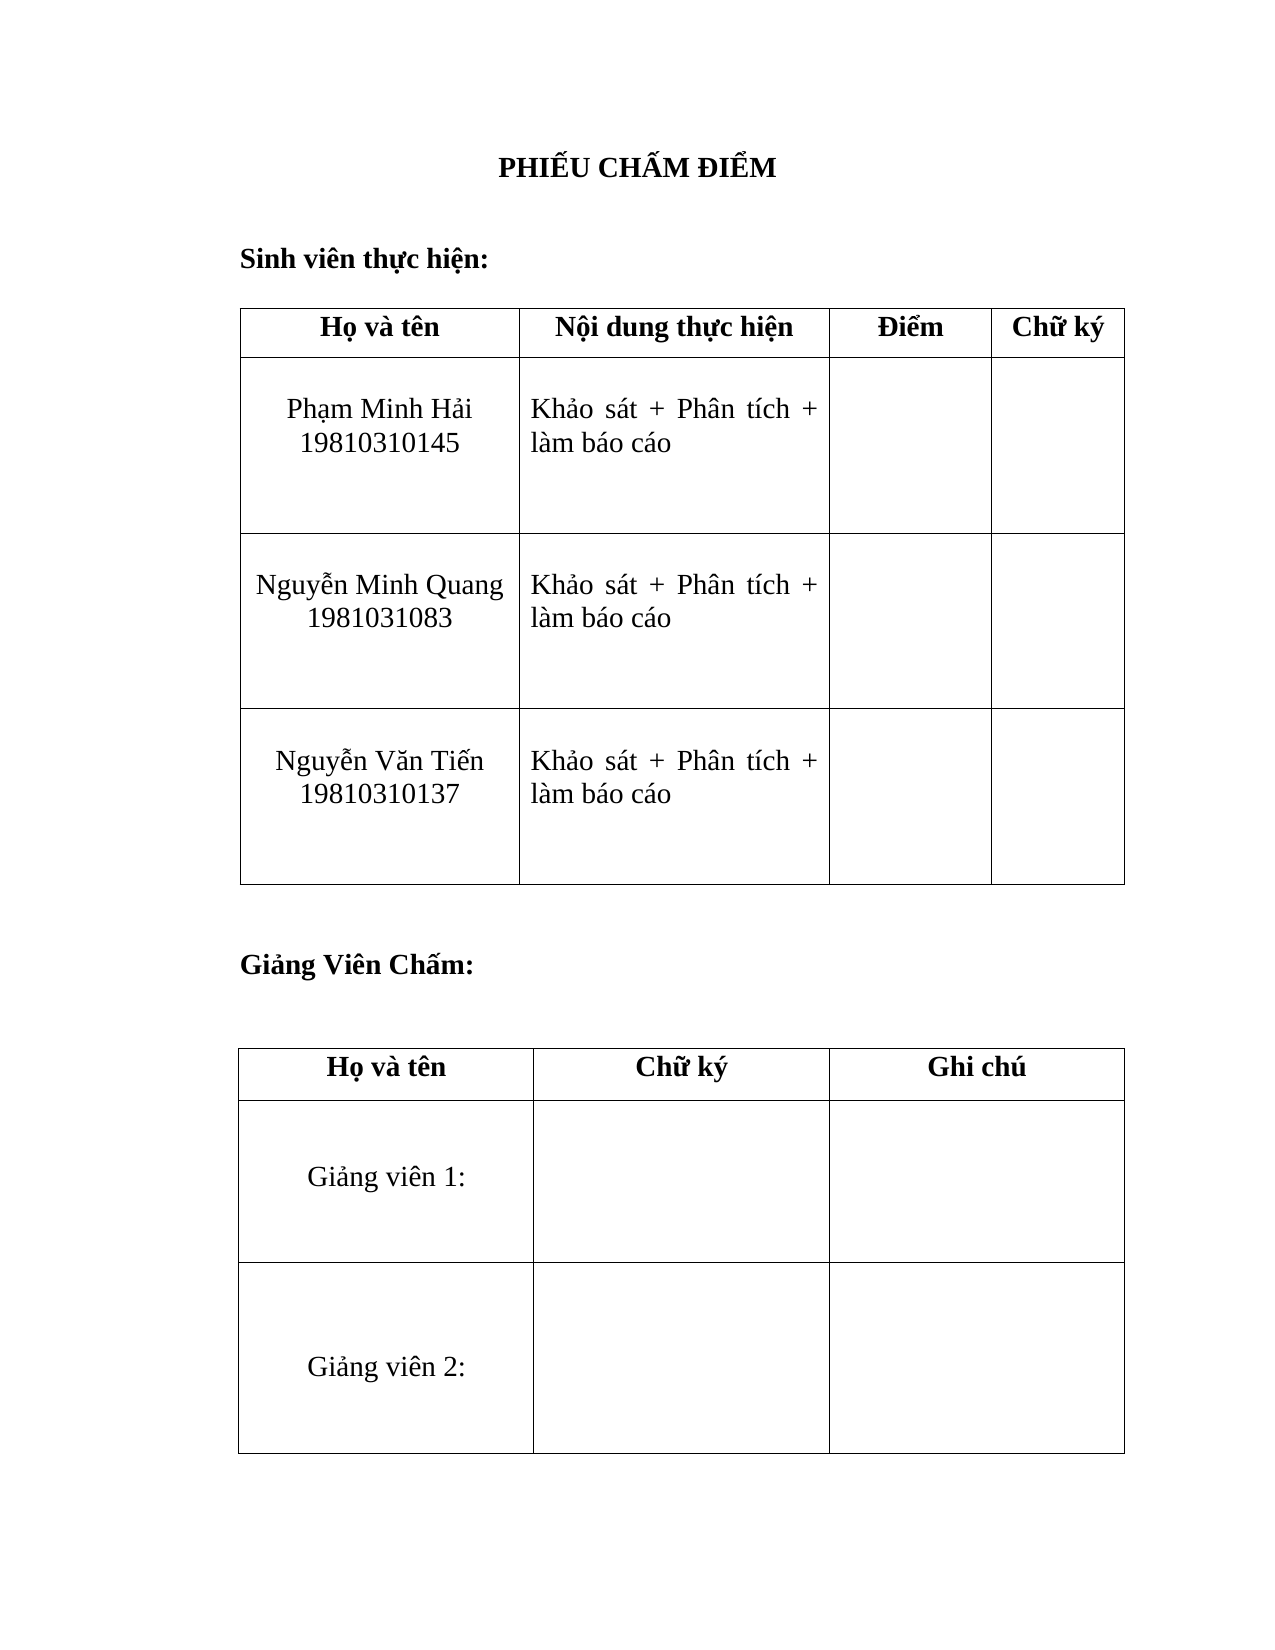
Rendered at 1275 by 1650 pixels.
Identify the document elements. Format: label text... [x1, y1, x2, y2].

text Sinh viên thực hiện: [239, 241, 1125, 274]
table_cell [992, 709, 1124, 884]
table_cell [534, 1101, 829, 1262]
table_cell [534, 1263, 829, 1453]
table_cell [830, 1263, 1124, 1453]
table_header Chữ ký [534, 1049, 829, 1100]
table_cell Giảng viên 2: [239, 1263, 533, 1453]
table_cell Khảo sát + Phân tích + làm báo cáo [520, 358, 829, 532]
table_cell [830, 534, 991, 708]
table_cell [830, 709, 991, 884]
table_cell Khảo sát + Phân tích + làm báo cáo [520, 534, 829, 708]
table_cell Giảng viên 1: [239, 1101, 533, 1262]
table_cell [830, 358, 991, 532]
table_cell Nguyễn Minh Quang 1981031083 [241, 534, 519, 708]
table_cell [992, 534, 1124, 708]
text Giảng Viên Chấm: [239, 947, 1125, 981]
text PHIẾU CHẤM ĐIỂM [150, 150, 1125, 183]
table_cell Khảo sát + Phân tích + làm báo cáo [520, 709, 829, 884]
table_header Họ và tên [241, 309, 519, 357]
table_cell [830, 1101, 1124, 1262]
table_cell [992, 358, 1124, 532]
table_header Điểm [830, 309, 991, 357]
table_header Ghi chú [830, 1049, 1124, 1100]
table_cell Phạm Minh Hải 19810310145 [241, 358, 519, 532]
table_cell Nguyễn Văn Tiến 19810310137 [241, 709, 519, 884]
table_header Họ và tên [239, 1049, 533, 1100]
table_header Nội dung thực hiện [520, 309, 829, 357]
table_header Chữ ký [992, 309, 1124, 357]
